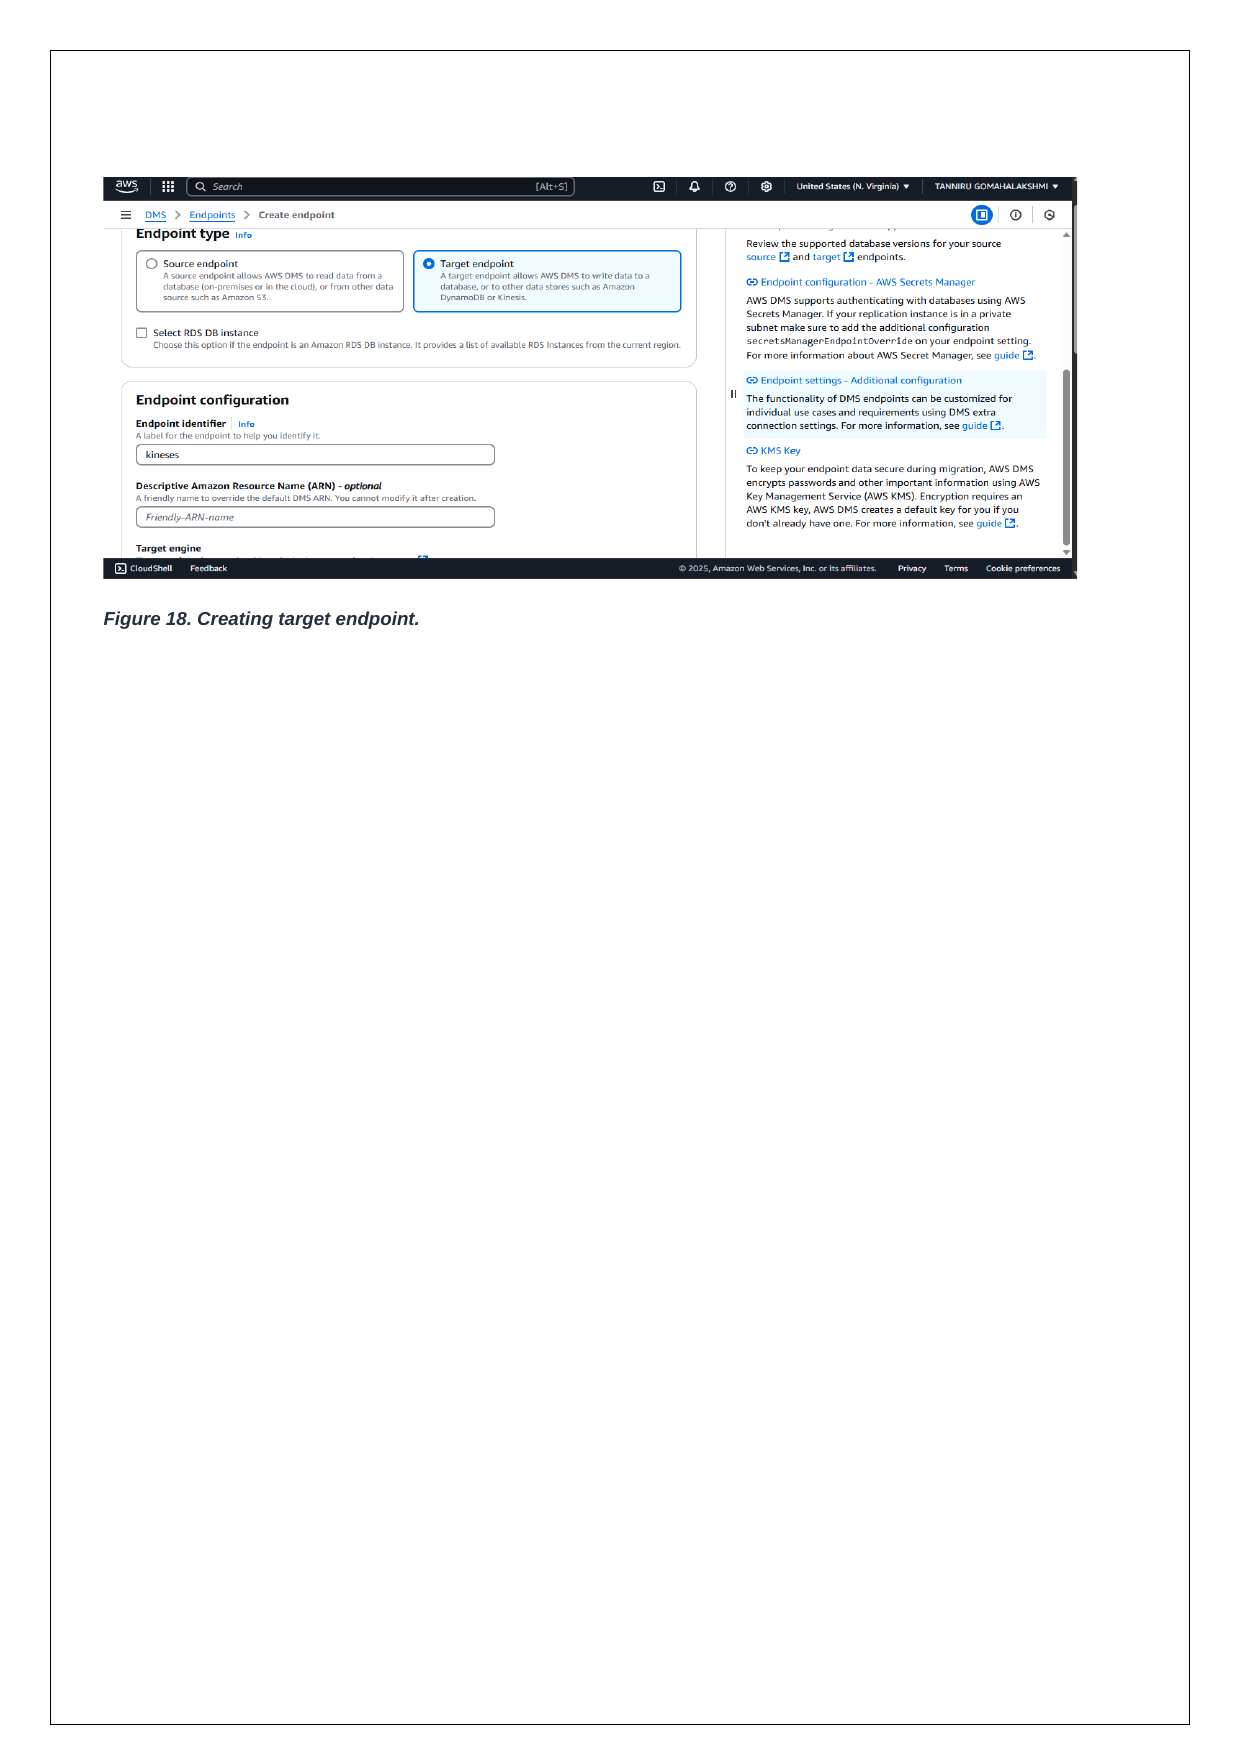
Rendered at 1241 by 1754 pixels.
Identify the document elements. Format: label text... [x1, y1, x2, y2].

picture [103, 177, 1078, 579]
text Figure 18. Creating target endpoint. [103, 608, 1122, 629]
